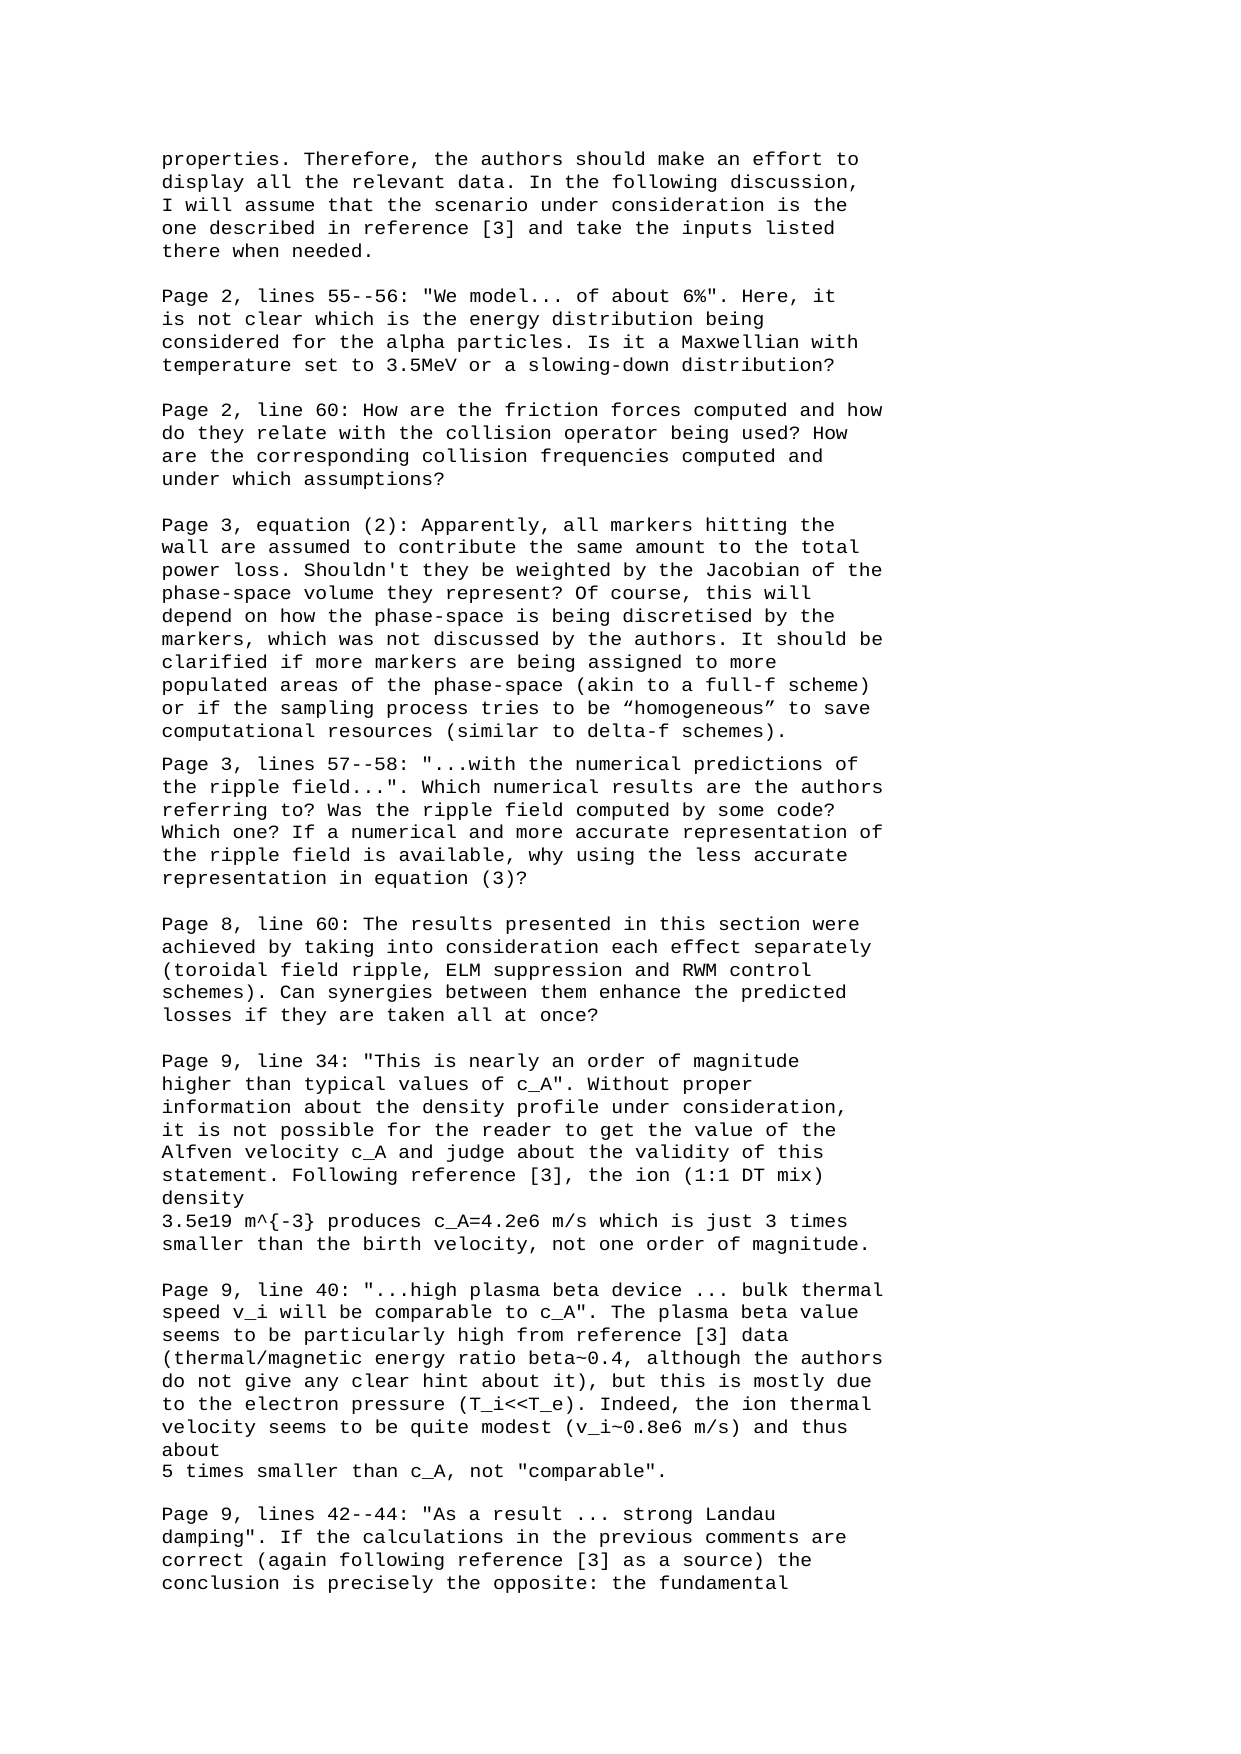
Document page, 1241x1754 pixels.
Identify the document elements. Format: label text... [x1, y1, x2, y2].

text Page 3, lines 57--58: "...with the numerical predictions of the ripple field...". Which numerical results are the authors referring to? Was the ripple field computed by some code? Which one? If a numerical and more accurate representation of the ripple field is available, why using the less accurate representation in equation (3)? [161, 754, 883, 890]
text Page 9, line 34: "This is nearly an order of magnitude higher than typical values of c_A". Without proper information about the density profile under consideration, it is not possible for the reader to get the value of the Alfven velocity c_A and judge about the validity of this statement. Following reference [3], the ion (1:1 DT mix) density [161, 1052, 873, 1210]
text Page 8, line 60: The results presented in this section were achieved by taking into consideration each effect separately (toroidal field ripple, ELM suppression and RWM control schemes). Can synergies between them enhance the predicted losses if they are taken all at once? [161, 914, 883, 1027]
text Page 2, lines 55--56: "We model... of about 6%". Here, it is not clear which is the energy distribution being considered for the alpha particles. Is it a Maxwellian with temperature set to 3.5MeV or a slowing-down distribution? [161, 287, 864, 377]
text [161, 1505, 883, 1595]
text Page 2, line 60: How are the friction forces computed and how do they relate with the collision operator being used? How are the corresponding collision frequencies computed and under which assumptions? [161, 401, 883, 491]
text Page 3, equation (2): Apparently, all markers hitting the wall are assumed to contribute the same amount to the total power loss. Shouldn't they be weighted by the Jacobian of the phase-space volume they represent? Of course, this will depend on how the phase-space is being discretised by the markers, which was not discussed by the authors. It should be clarified if more markers are being assigned to more populated areas of the phase-space (akin to a full-f scheme) or if the sampling process tries to be “homogeneous” to save computational resources (similar to delta-f schemes). [161, 515, 883, 743]
text Page 9, line 40: "...high plasma beta device ... bulk thermal speed v_i will be comparable to c_A". The plasma beta value seems to be particularly high from reference [3] data (thermal/magnetic energy ratio beta~0.4, although the authors do not give any clear hint about it), but this is mostly due to the electron pressure (T_i<<T_e). Indeed, the ion thermal velocity seems to be quite modest (v_i~0.8e6 m/s) and thus about [161, 1280, 883, 1462]
text 5 times smaller than c_A, not "comparable". [161, 1464, 1090, 1481]
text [161, 150, 873, 263]
text 3.5e19 m^{-3} produces c_A=4.2e6 m/s which is just 3 times smaller than the birth velocity, not one order of magnitude. [161, 1212, 873, 1256]
